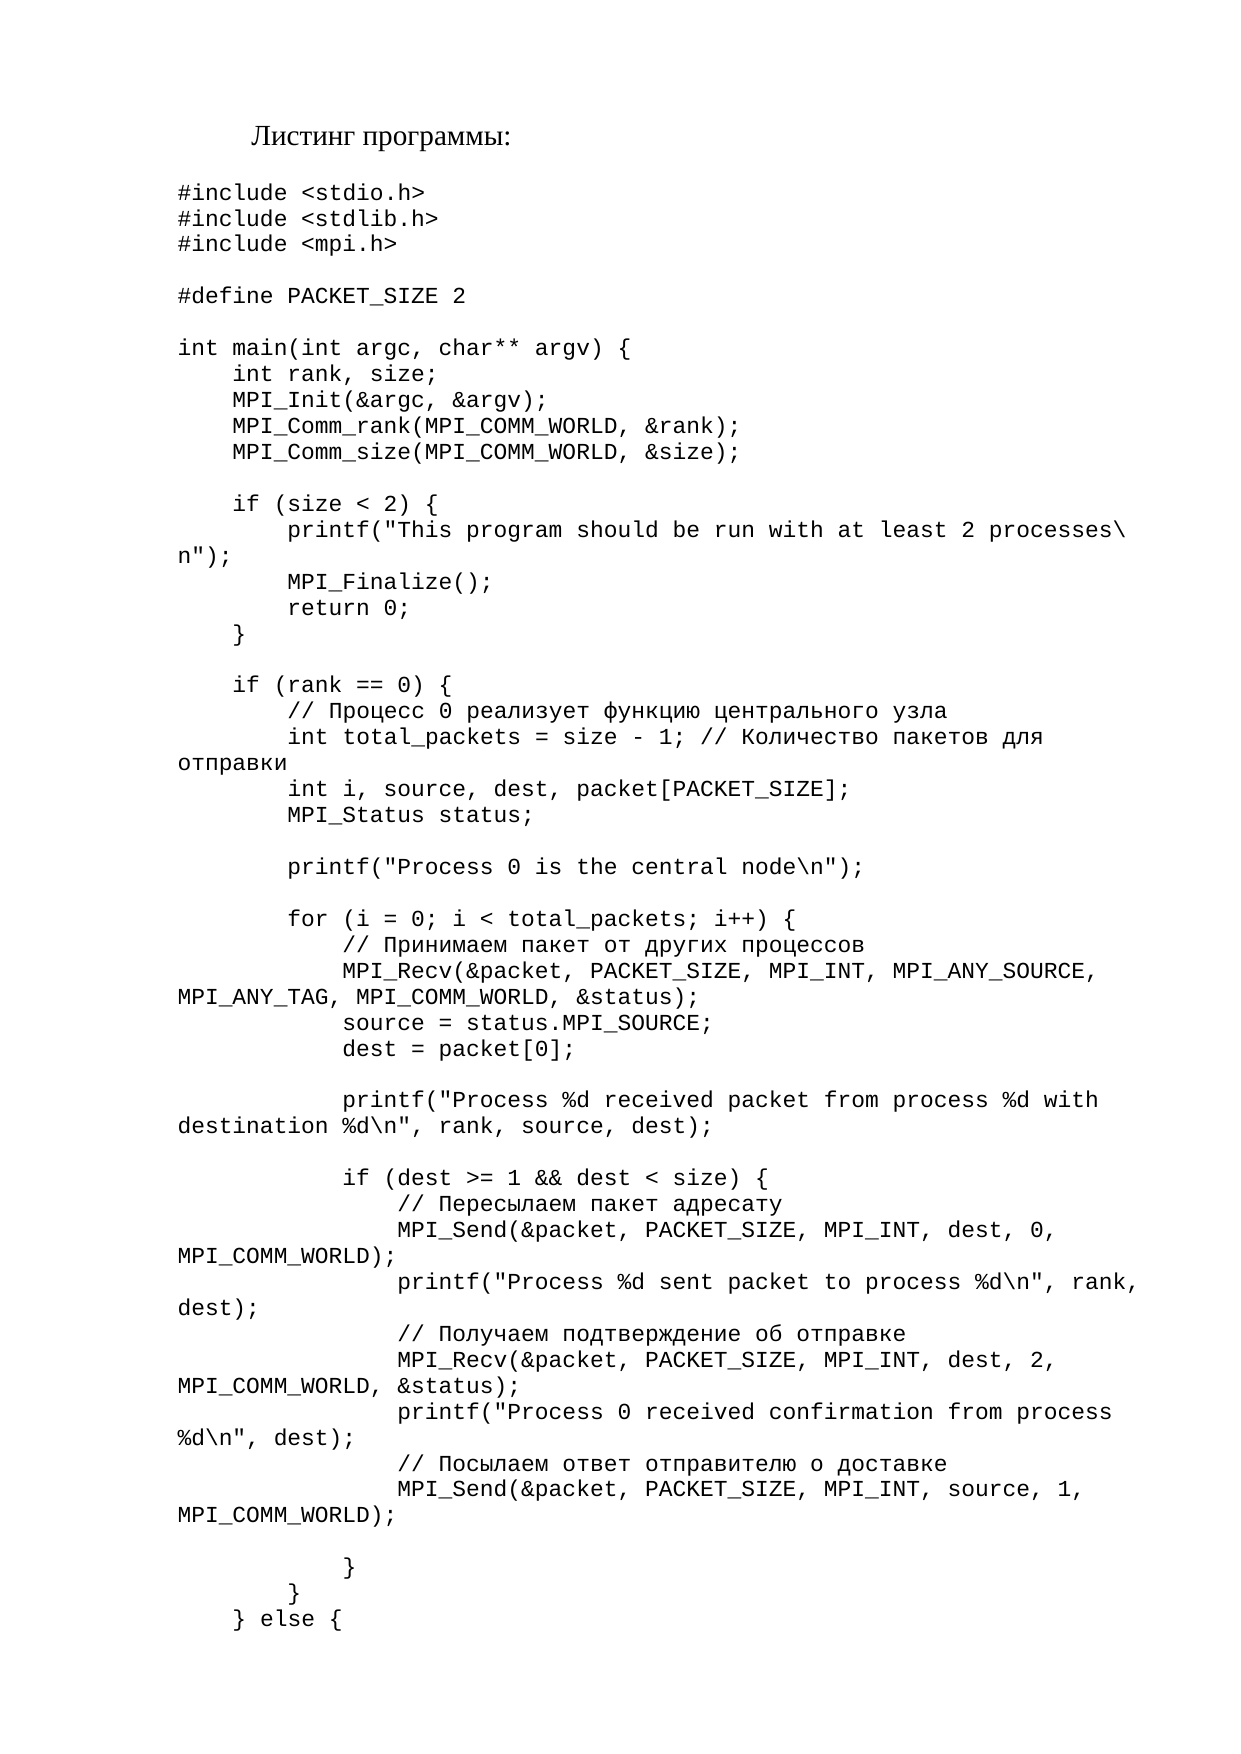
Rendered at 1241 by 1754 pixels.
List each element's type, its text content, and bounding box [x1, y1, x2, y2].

text printf("Process 0 received confirmation from process %d\n", dest); [177, 1400, 1152, 1452]
text MPI_Recv(&packet, PACKET_SIZE, MPI_INT, MPI_ANY_SOURCE, MPI_ANY_TAG, MPI_COMM_WORLD, &status); [177, 959, 1152, 1011]
text } [177, 1556, 1152, 1582]
text printf("Process %d sent packet to process %d\n", rank, dest); [177, 1270, 1152, 1322]
text int i, source, dest, packet[PACKET_SIZE]; [177, 777, 1152, 803]
text #define PACKET_SIZE 2 [177, 285, 1152, 311]
text printf("Process %d received packet from process %d with destination %d\n", rank, source, dest); [177, 1089, 1152, 1141]
text source = status.MPI_SOURCE; [177, 1011, 1152, 1037]
text int rank, size; [177, 362, 1152, 388]
text printf("Process 0 is the central node\n"); [177, 855, 1152, 881]
text // Посылаем ответ отправителю о доставке [177, 1452, 1152, 1478]
text MPI_Init(&argc, &argv); [177, 388, 1152, 414]
text #include <mpi.h> [177, 233, 1152, 259]
text int main(int argc, char** argv) { [177, 337, 1152, 362]
text // Пересылаем пакет адресату [177, 1192, 1152, 1218]
text MPI_Finalize(); [177, 570, 1152, 596]
text Листинг программы: [177, 118, 1152, 152]
text #include <stdlib.h> [177, 207, 1152, 233]
text MPI_Status status; [177, 803, 1152, 829]
text if (size < 2) { [177, 492, 1152, 518]
text MPI_Recv(&packet, PACKET_SIZE, MPI_INT, dest, 2, MPI_COMM_WORLD, &status); [177, 1348, 1152, 1400]
text MPI_Send(&packet, PACKET_SIZE, MPI_INT, source, 1, MPI_COMM_WORLD); [177, 1478, 1152, 1530]
text printf("This program should be run with at least 2 processes\n"); [177, 518, 1152, 570]
text // Процесс 0 реализует функцию центрального узла [177, 700, 1152, 726]
text MPI_Comm_rank(MPI_COMM_WORLD, &rank); [177, 414, 1152, 440]
text // Получаем подтверждение об отправке [177, 1322, 1152, 1348]
text } [177, 1582, 1152, 1607]
text // Принимаем пакет от других процессов [177, 933, 1152, 959]
text MPI_Comm_size(MPI_COMM_WORLD, &size); [177, 440, 1152, 466]
text int total_packets = size - 1; // Количество пакетов для отправки [177, 726, 1152, 777]
text return 0; [177, 596, 1152, 622]
text if (dest >= 1 && dest < size) { [177, 1167, 1152, 1192]
text if (rank == 0) { [177, 674, 1152, 700]
text MPI_Send(&packet, PACKET_SIZE, MPI_INT, dest, 0, MPI_COMM_WORLD); [177, 1218, 1152, 1270]
text } [177, 622, 1152, 648]
text for (i = 0; i < total_packets; i++) { [177, 907, 1152, 933]
text } else { [177, 1607, 1152, 1633]
text #include <stdio.h> [177, 181, 1152, 207]
text dest = packet[0]; [177, 1037, 1152, 1063]
